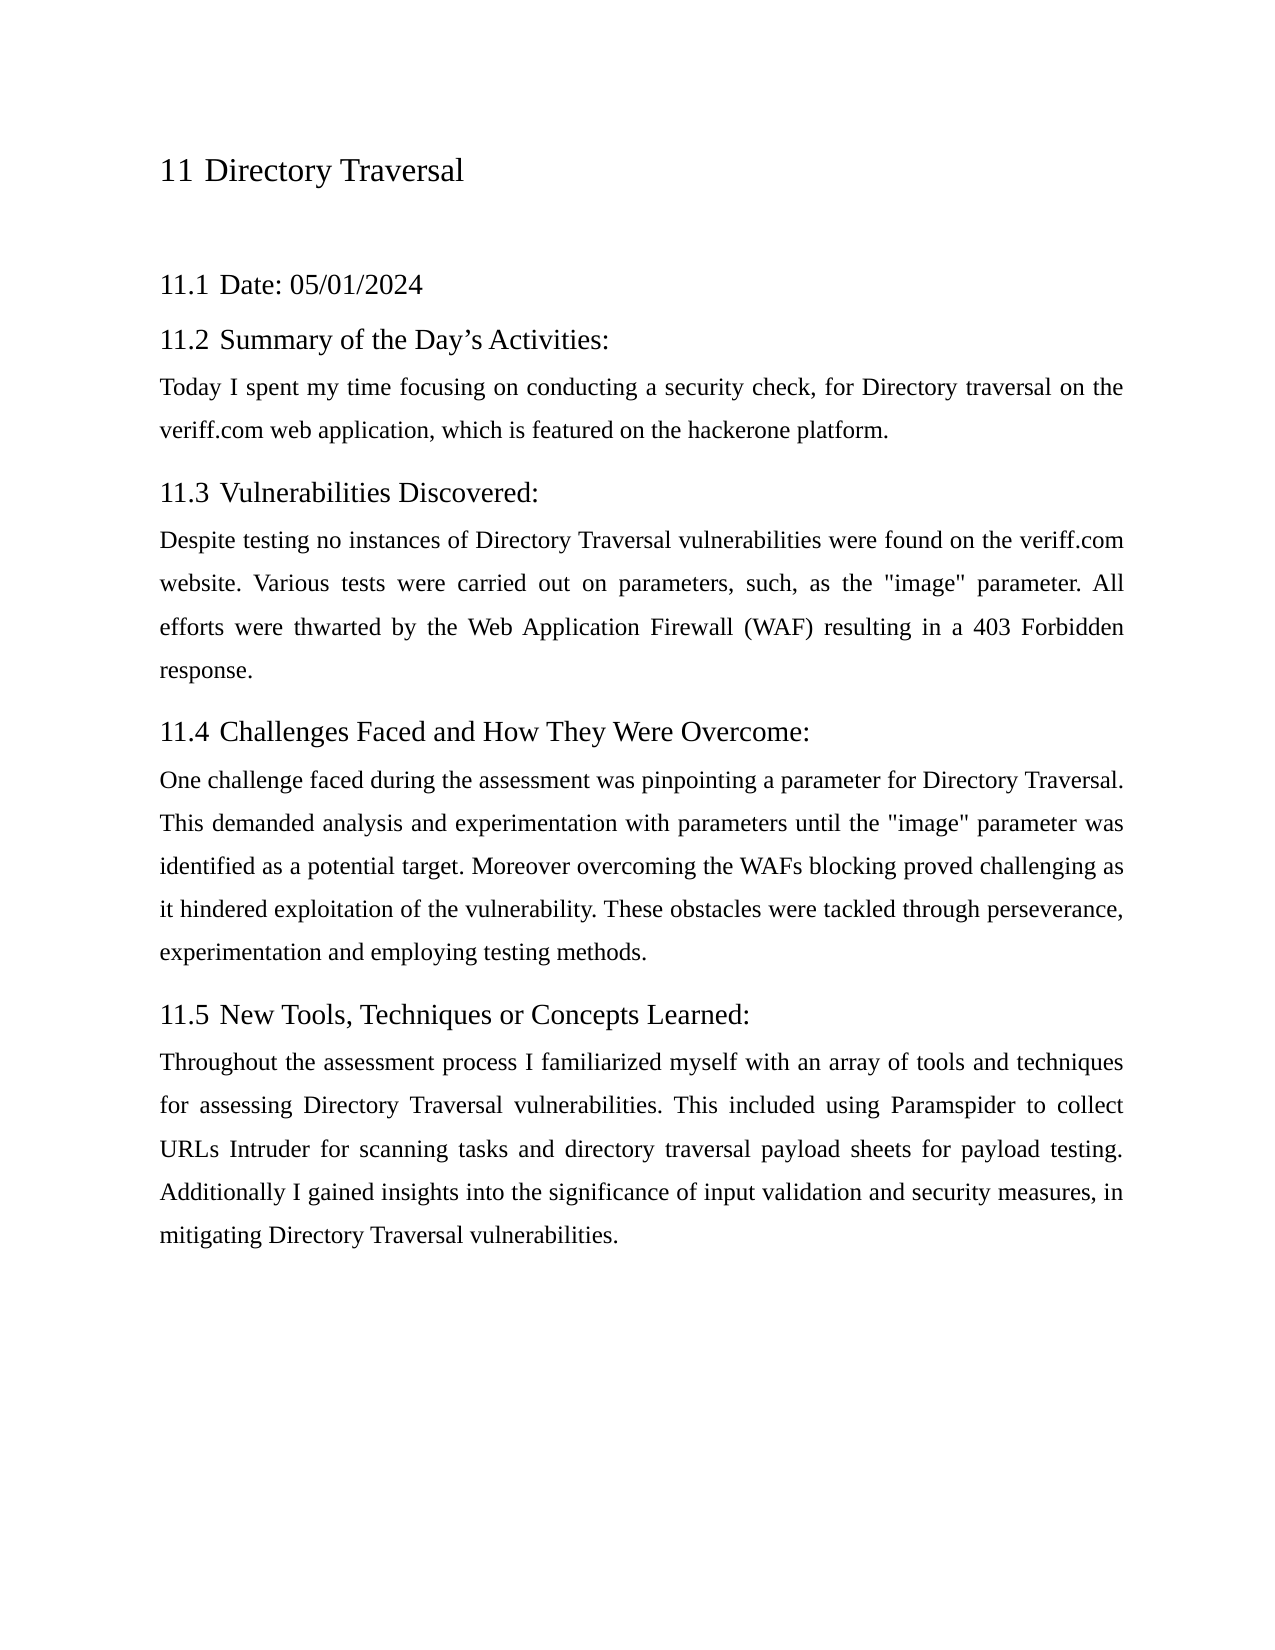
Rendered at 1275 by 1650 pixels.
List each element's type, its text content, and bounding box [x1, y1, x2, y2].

subtitle Summary of the Day’s Activities: [159, 322, 1125, 355]
subtitle New Tools, Techniques or Concepts Learned: [159, 997, 1125, 1031]
subtitle Challenges Faced and How They Were Overcome: [159, 714, 1125, 748]
text One challenge faced during the assessment was pinpointing a parameter for Directory Traversal. This demanded analysis and experimentation with parameters until the "image" parameter was identified as a potential target. Moreover overcoming the WAFs blocking proved challenging as it hindered exploitation of the vulnerability. These obstacles were tackled through perseverance, experimentation and employing testing methods. [159, 765, 1125, 966]
subtitle Date: 05/01/2024 [159, 267, 1125, 301]
text Throughout the assessment process I familiarized myself with an array of tools and techniques for assessing Directory Traversal vulnerabilities. This included using Paramspider to collect URLs Intruder for scanning tasks and directory traversal payload sheets for payload testing. Additionally I gained insights into the significance of input validation and security measures, in mitigating Directory Traversal vulnerabilities. [159, 1047, 1125, 1249]
subtitle Vulnerabilities Discovered: [159, 475, 1125, 508]
text Today I spent my time focusing on conducting a security check, for Directory traversal on the veriff.com web application, which is featured on the hackerone platform. [159, 372, 1125, 444]
text Despite testing no instances of Directory Traversal vulnerabilities were found on the veriff.com website. Various tests were carried out on parameters, such, as the "image" parameter. All efforts were thwarted by the Web Application Firewall (WAF) resulting in a 403 Forbidden response. [159, 525, 1125, 683]
subtitle Directory Traversal [159, 150, 1125, 188]
